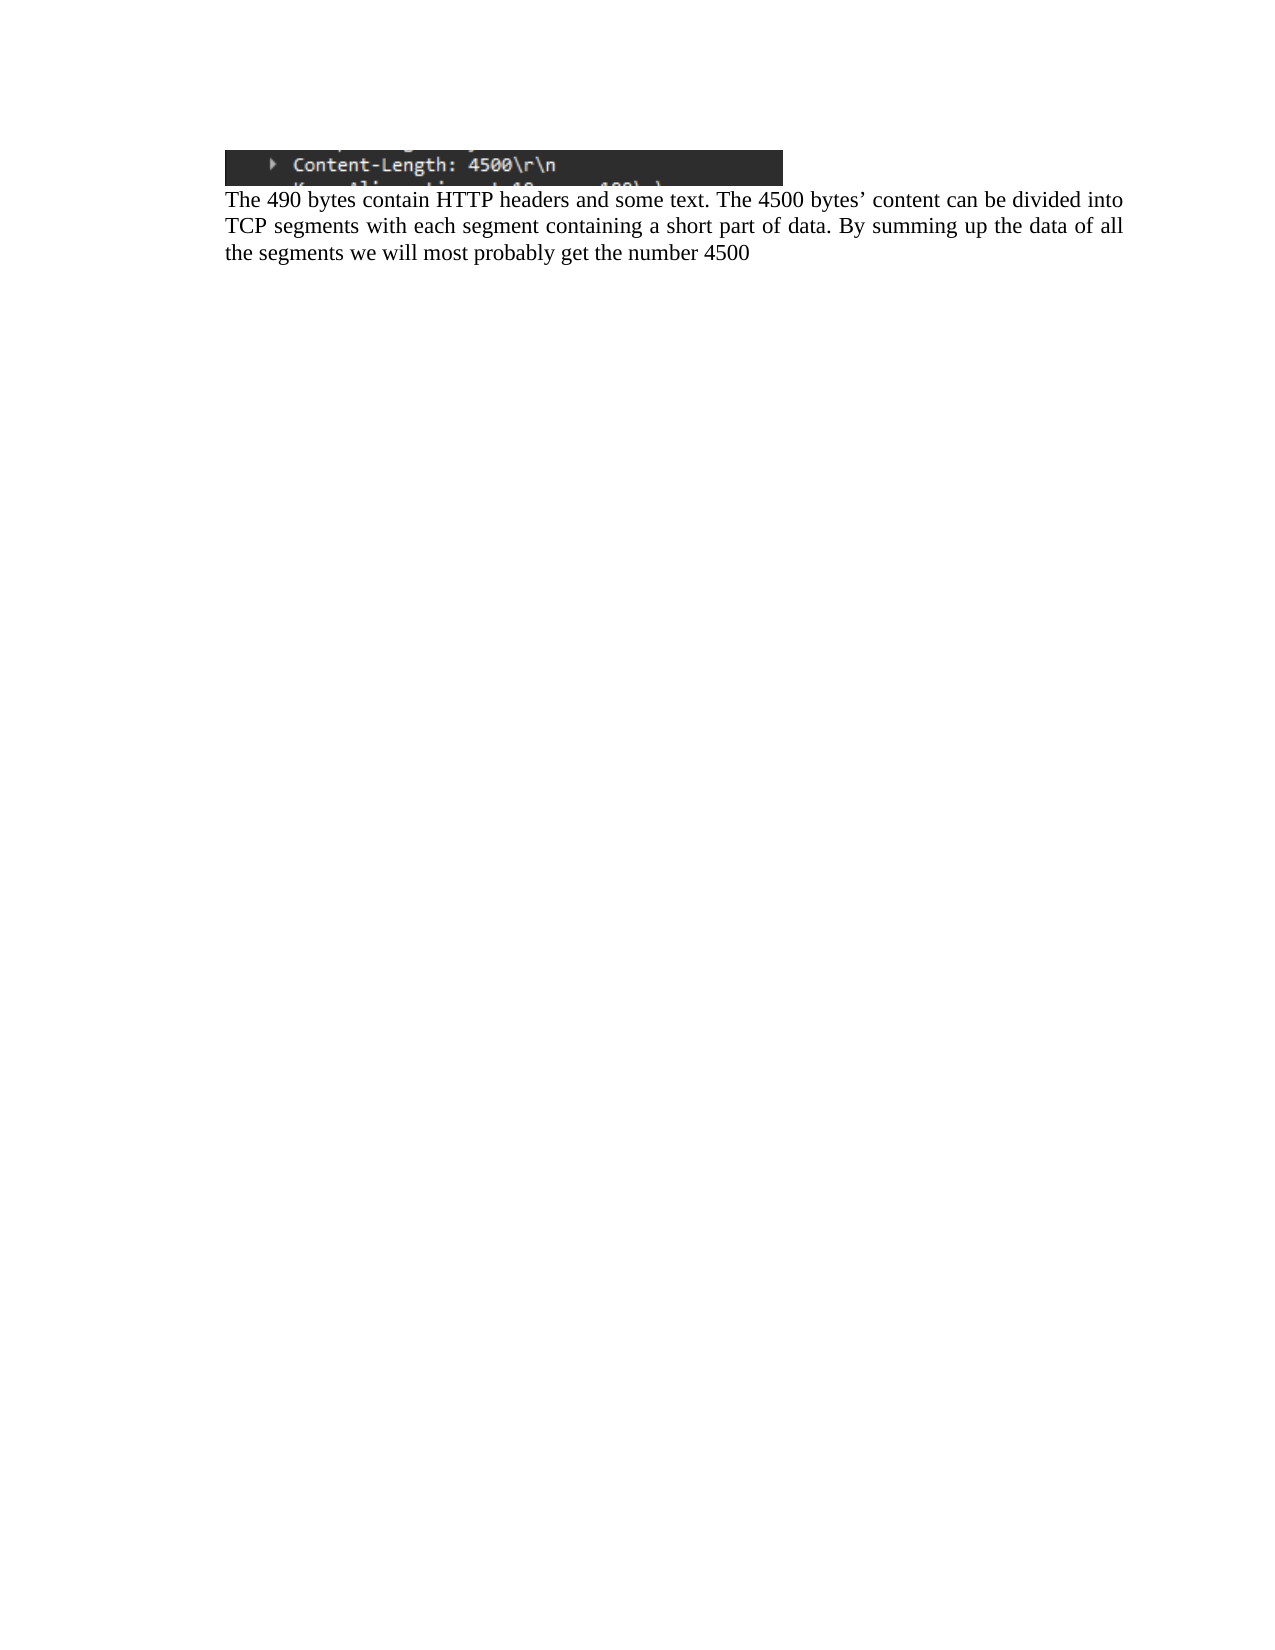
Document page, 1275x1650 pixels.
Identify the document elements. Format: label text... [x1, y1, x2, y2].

list The 490 bytes contain HTTP headers and some text. The 4500 bytes’ content can be divided into TCP segments with each segment containing a short part of data. By summing up the data of all the segments we will most probably get the number 4500 [225, 186, 1125, 265]
picture [225, 150, 783, 186]
